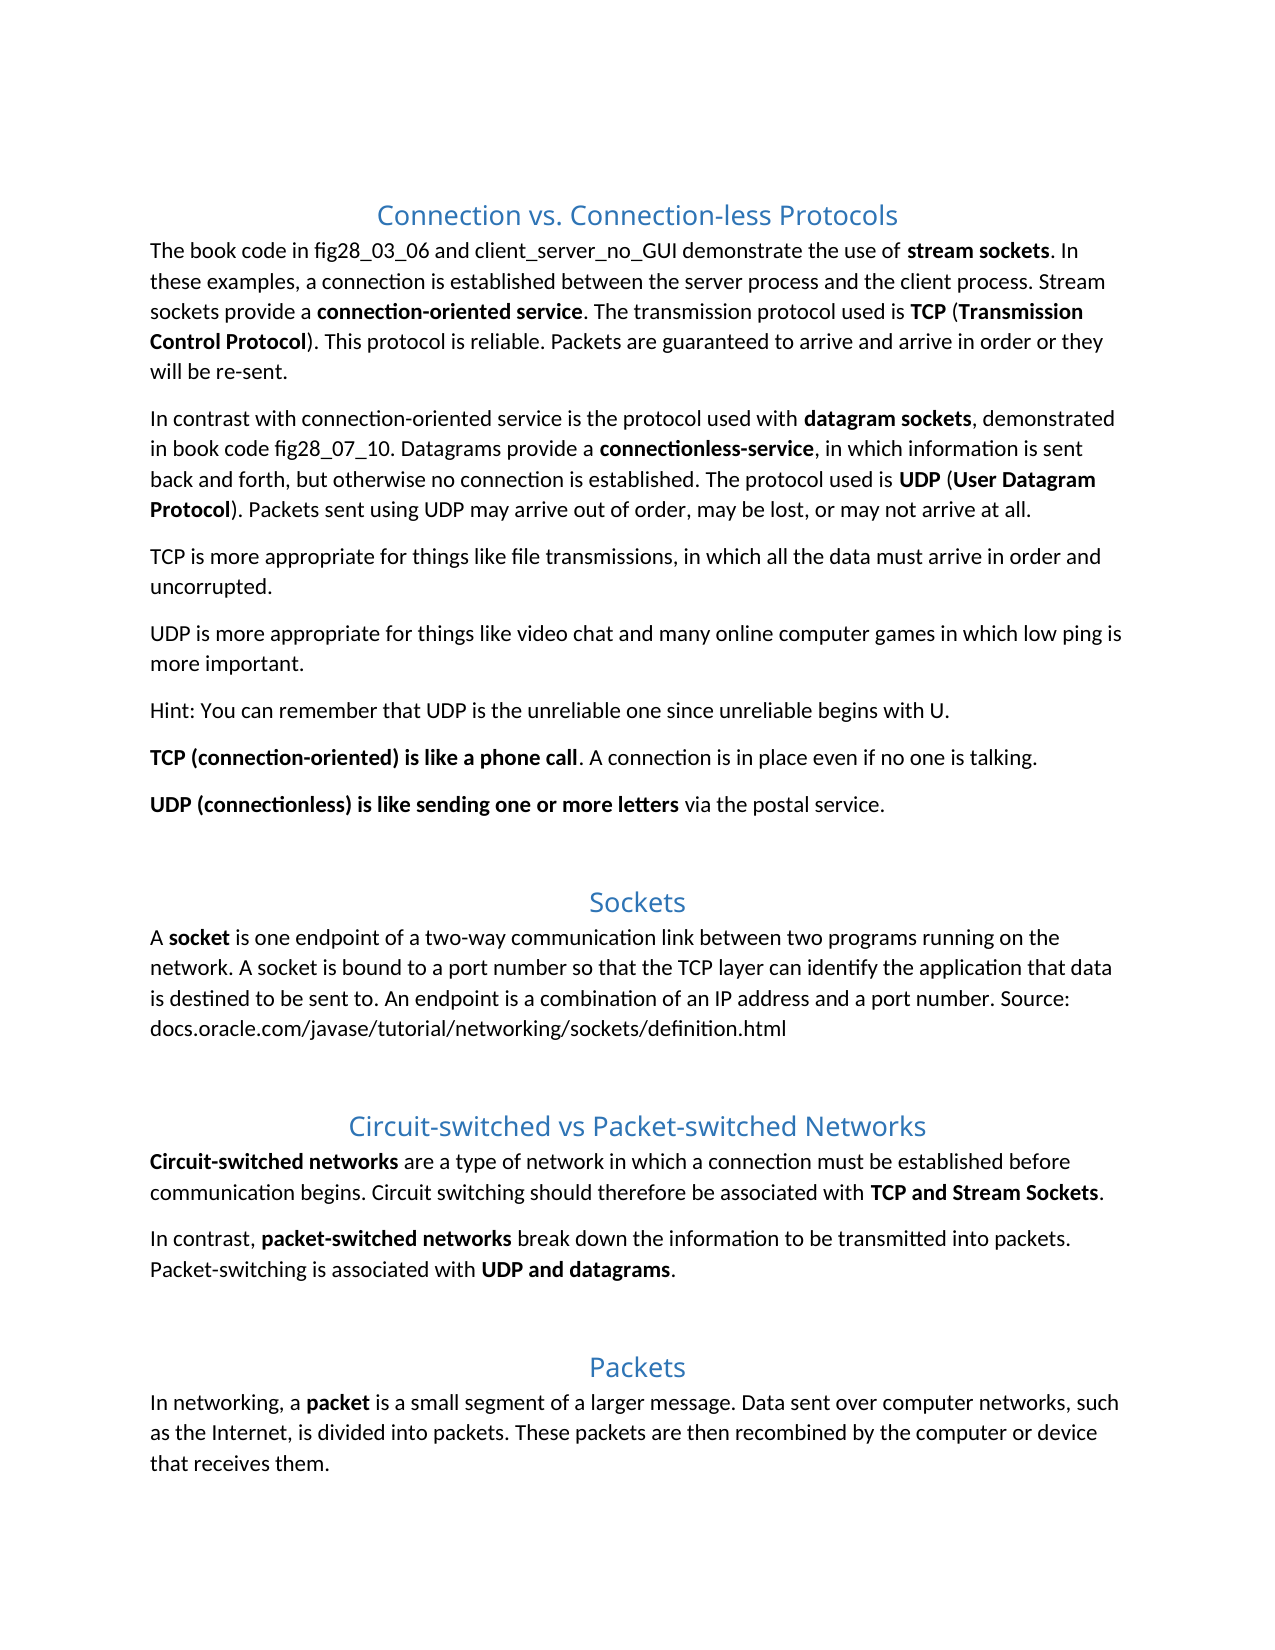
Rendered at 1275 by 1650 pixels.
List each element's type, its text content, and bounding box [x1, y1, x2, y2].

subtitle Circuit-switched vs Packet-switched Networks [150, 1108, 1125, 1144]
text UDP (connectionless) is like sending one or more letters via the postal service. [150, 790, 1125, 818]
subtitle Sockets [150, 883, 1125, 920]
text TCP (connection-oriented) is like a phone call. A connection is in place even if no one is talking. [150, 743, 1125, 771]
subtitle Packets [150, 1348, 1125, 1385]
text In contrast, packet-switched networks break down the information to be transmitted into packets. Packet-switching is associated with UDP and datagrams. [150, 1224, 1125, 1283]
text Hint: You can remember that UDP is the unreliable one since unreliable begins with U. [150, 696, 1125, 724]
subtitle Connection vs. Connection-less Protocols [150, 197, 1125, 234]
text In networking, a packet is a small segment of a larger message. Data sent over computer networks, such as the Internet, is divided into packets. These packets are then recombined by the computer or device that receives them. [150, 1388, 1125, 1477]
text The book code in fig28_03_06 and client_server_no_GUI demonstrate the use of stream sockets. In these examples, a connection is established between the server process and the client process. Stream sockets provide a connection-oriented service. The transmission protocol used is TCP (Transmission Control Protocol). This protocol is reliable. Packets are guaranteed to arrive and arrive in order or they will be re-sent. [150, 237, 1125, 386]
text In contrast with connection-oriented service is the protocol used with datagram sockets, demonstrated in book code fig28_07_10. Datagrams provide a connectionless-service, in which information is sent back and forth, but otherwise no connection is established. The protocol used is UDP (User Datagram Protocol). Packets sent using UDP may arrive out of order, may be lost, or may not arrive at all. [150, 404, 1125, 523]
text A socket is one endpoint of a two-way communication link between two programs running on the network. A socket is bound to a port number so that the TCP layer can identify the application that data is destined to be sent to. An endpoint is a combination of an IP address and a port number. Source: docs.oracle.com/javase/tutorial/networking/sockets/definition.html [150, 923, 1125, 1042]
text Circuit-switched networks are a type of network in which a connection must be established before communication begins. Circuit switching should therefore be associated with TCP and Stream Sockets. [150, 1147, 1125, 1206]
text UDP is more appropriate for things like video chat and many online computer games in which low ping is more important. [150, 619, 1125, 677]
text TCP is more appropriate for things like file transmissions, in which all the data must arrive in order and uncorrupted. [150, 542, 1125, 600]
